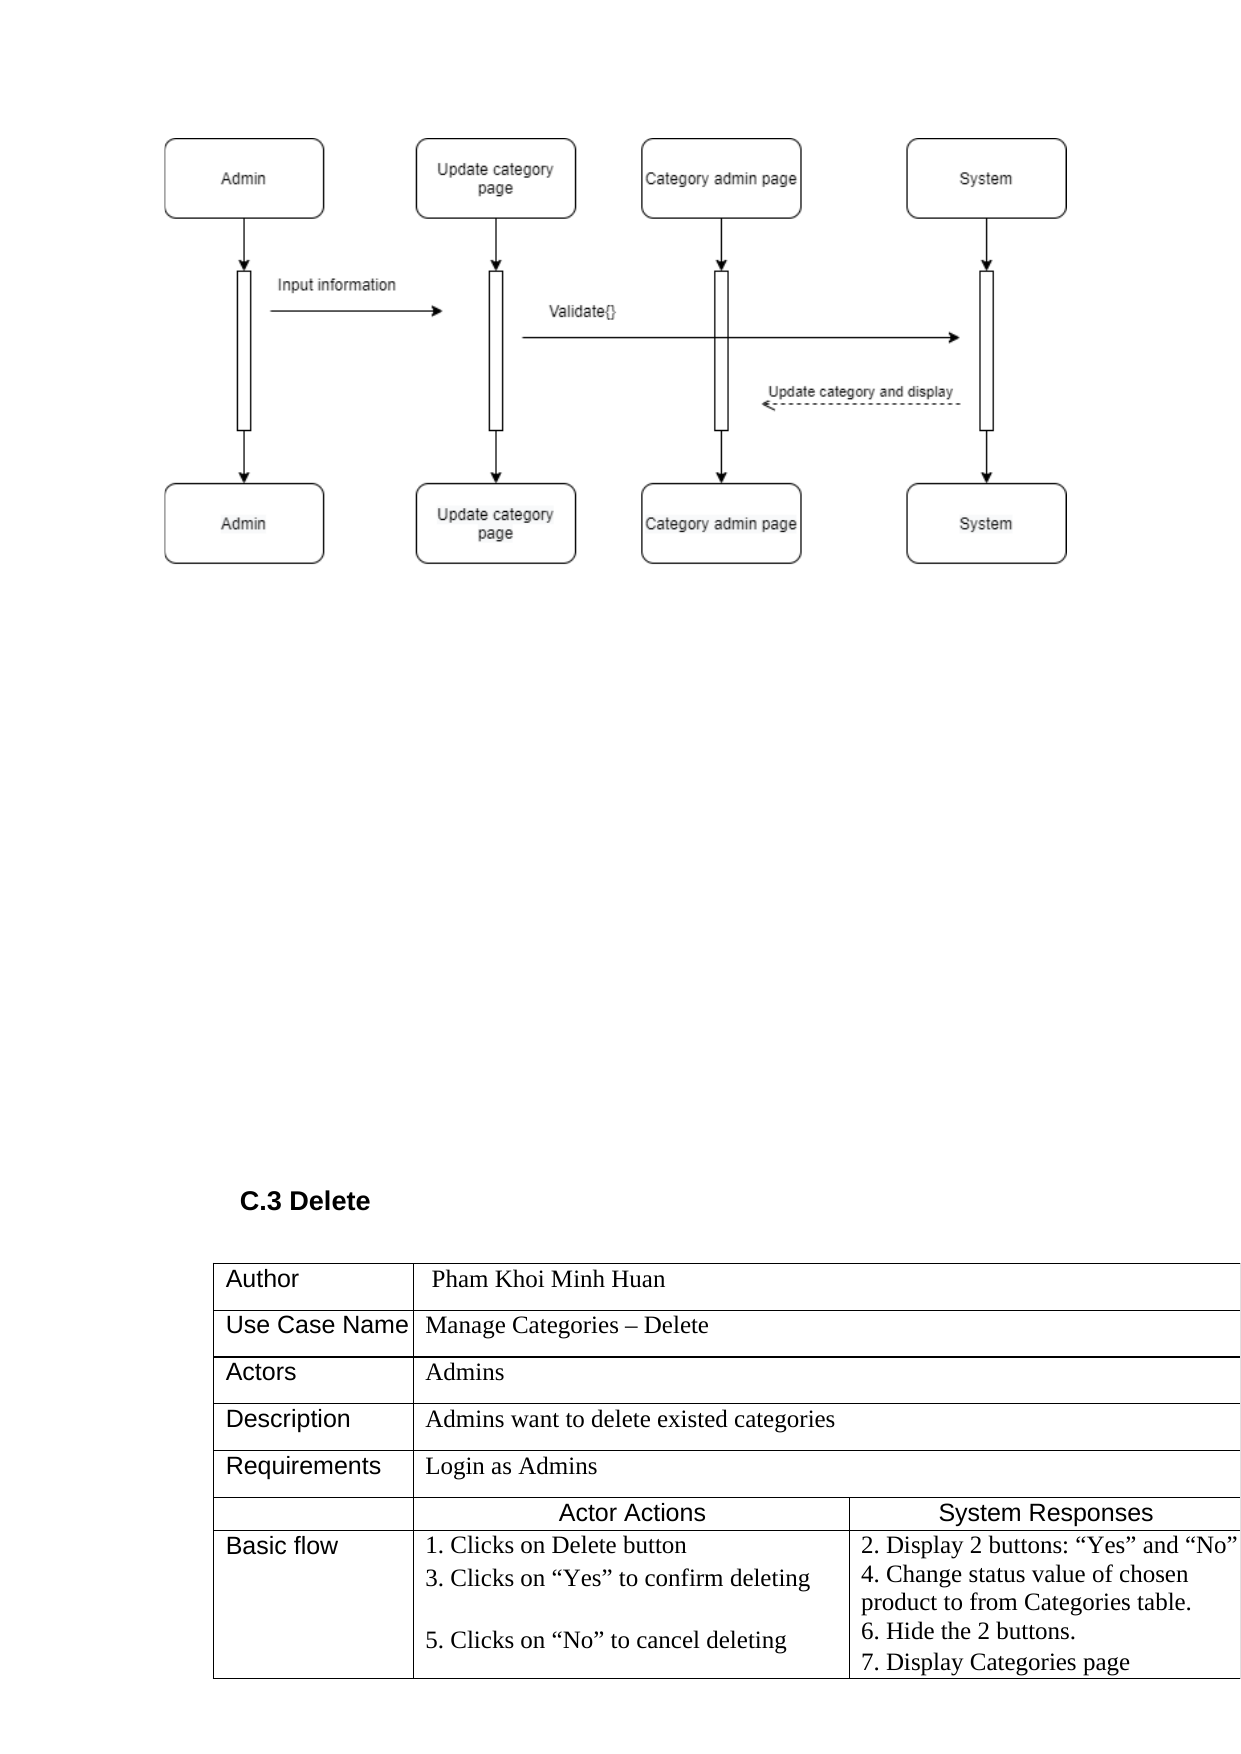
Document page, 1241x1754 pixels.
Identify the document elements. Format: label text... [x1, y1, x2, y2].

table_cell Use Case Name [214, 1311, 413, 1356]
table_cell Basic flow [214, 1531, 413, 1678]
picture [164, 138, 1067, 580]
table_cell [849, 1358, 1240, 1403]
table_cell Login as Admins [414, 1451, 849, 1497]
table_cell Requirements [214, 1451, 413, 1497]
table_header Author [214, 1264, 413, 1309]
table_cell System Responses [850, 1498, 1240, 1529]
table_cell [849, 1451, 1240, 1497]
table_cell Actors [214, 1358, 413, 1403]
table_cell 2. Display 2 buttons: “Yes” and “No” 4. Change status value of chosen product to from Categories table. Hide the 2 buttons. Display Categories page [850, 1531, 1240, 1678]
table_cell 1. Clicks on Delete button 3. Clicks on “Yes” to confirm deleting 5. Clicks on “No” to cancel deleting [414, 1531, 849, 1678]
text C.3 Delete [177, 1184, 1067, 1216]
table_header [849, 1264, 1240, 1309]
table_cell Admins [414, 1358, 849, 1403]
table_cell Description [214, 1404, 413, 1450]
table_header Pham Khoi Minh Huan [414, 1264, 849, 1309]
table_cell Admins want to delete existed categories [414, 1404, 849, 1450]
table_cell [849, 1311, 1240, 1356]
table_cell [214, 1498, 413, 1529]
table_cell Manage Categories – Delete [414, 1311, 849, 1356]
table_cell [849, 1404, 1240, 1450]
table_cell Actor Actions [414, 1498, 849, 1529]
